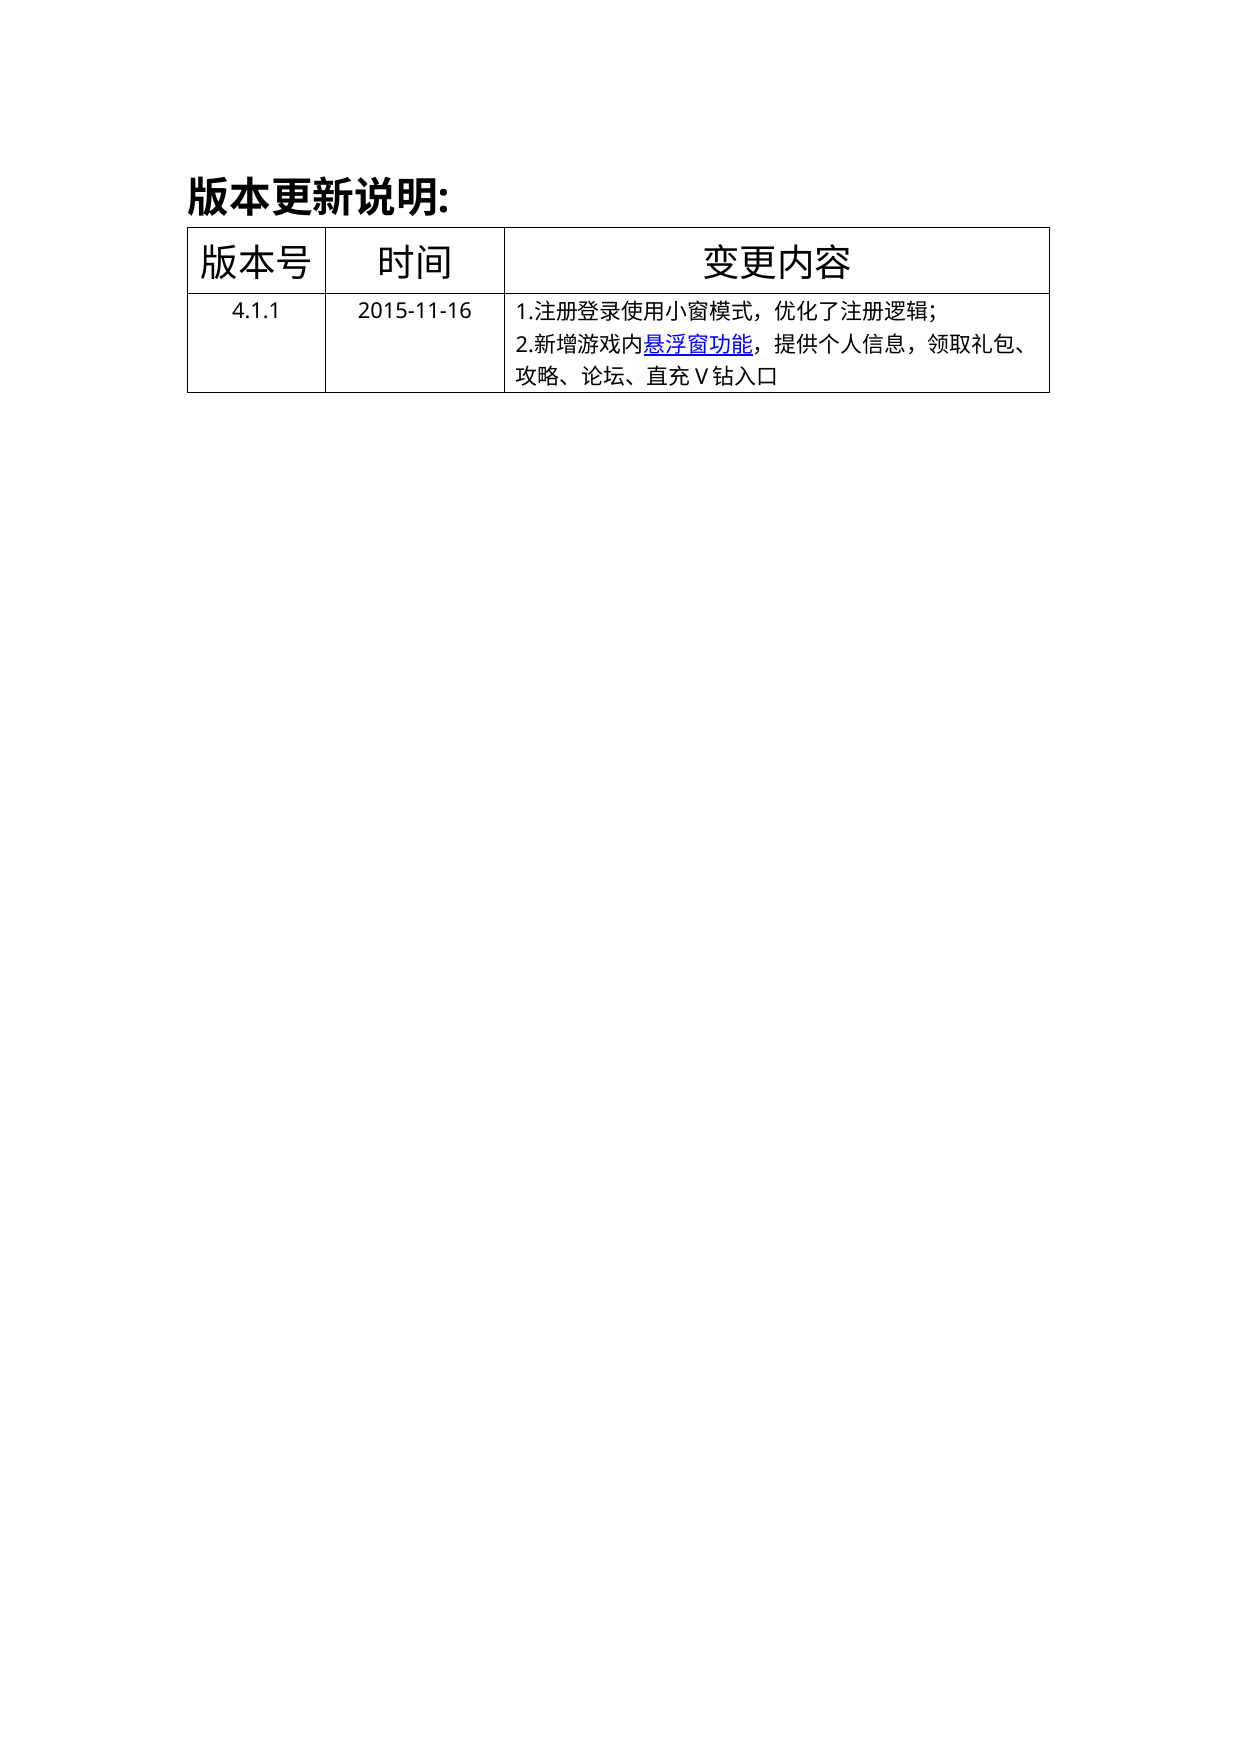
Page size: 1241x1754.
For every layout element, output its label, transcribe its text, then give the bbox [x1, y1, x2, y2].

table_header 变更内容 [505, 228, 1049, 293]
table_cell 2015-11-16 [326, 294, 504, 392]
table_cell 1.注册登录使用小窗模式，优化了注册逻辑； 2.新增游戏内悬浮窗功能，提供个人信息，领取礼包、攻略、论坛、直充V钻入口 [505, 294, 1049, 392]
table_header 时间 [326, 228, 504, 293]
text 版本更新说明: [187, 162, 1053, 227]
table_header 版本号 [188, 228, 325, 293]
table_cell 4.1.1 [188, 294, 325, 392]
